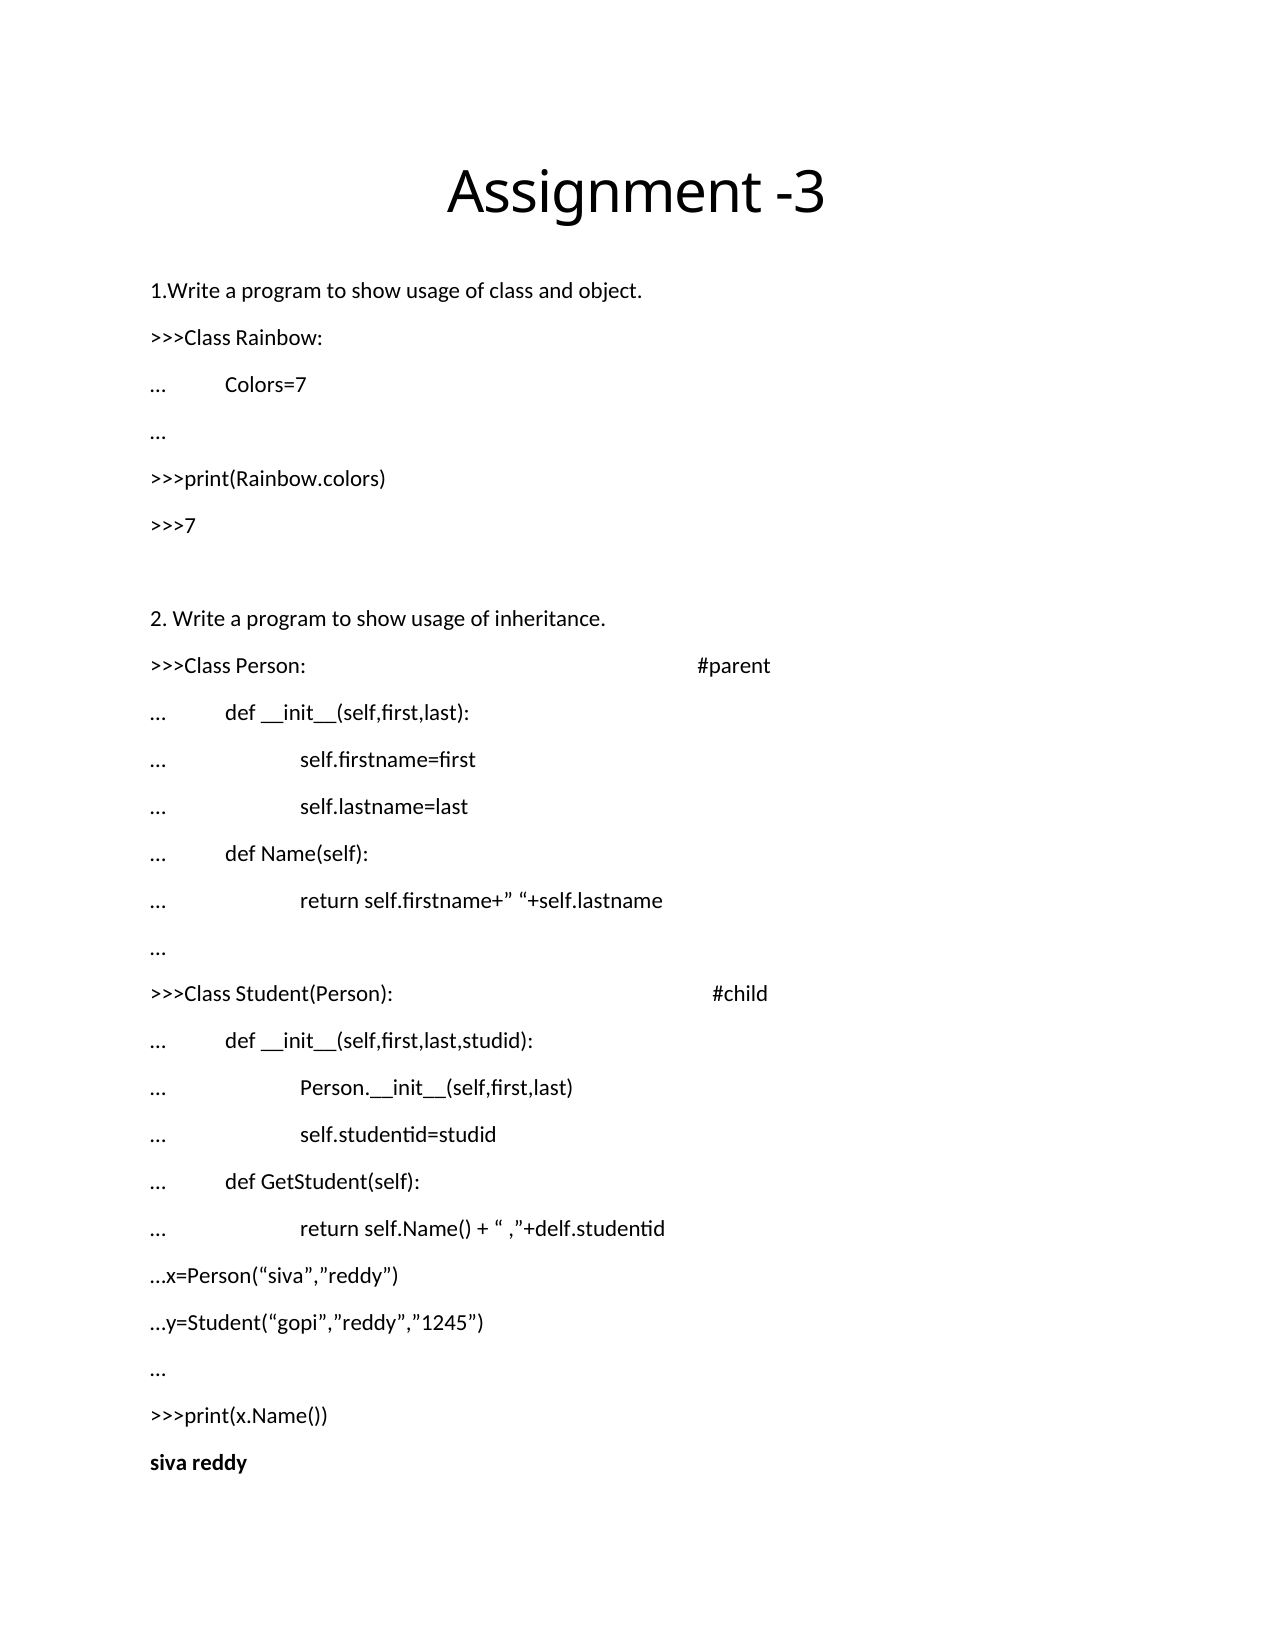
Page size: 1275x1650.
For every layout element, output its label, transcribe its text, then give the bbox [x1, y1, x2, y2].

text >>>print(Rainbow.colors) [150, 464, 1125, 492]
text >>>7 [150, 511, 1125, 539]
text >>>Class Person: #parent [150, 651, 1125, 679]
text … def __init__(self,first,last): [150, 698, 1125, 726]
text … def __init__(self,first,last,studid): [150, 1026, 1125, 1054]
text … self.studentid=studid [150, 1120, 1125, 1148]
text … Colors=7 [150, 370, 1125, 398]
text … [150, 1354, 1125, 1382]
text … def Name(self): [150, 839, 1125, 867]
text … [150, 933, 1125, 961]
text … def GetStudent(self): [150, 1167, 1125, 1195]
text … Person.__init__(self,first,last) [150, 1073, 1125, 1101]
text …y=Student(“gopi”,”reddy”,”1245”) [150, 1308, 1125, 1336]
text >>>Class Rainbow: [150, 323, 1125, 351]
text … return self.firstname+” “+self.lastname [150, 886, 1125, 914]
text …x=Person(“siva”,”reddy”) [150, 1261, 1125, 1289]
text >>>Class Student(Person): #child [150, 979, 1125, 1007]
text siva reddy [150, 1448, 1125, 1476]
text … self.lastname=last [150, 792, 1125, 820]
text … return self.Name() + “ ,”+delf.studentid [150, 1214, 1125, 1242]
text … [150, 417, 1125, 445]
title Assignment -3 [150, 150, 1125, 229]
text 2. Write a program to show usage of inheritance. [150, 604, 1125, 632]
text … self.firstname=first [150, 745, 1125, 773]
text 1.Write a program to show usage of class and object. [150, 276, 1125, 304]
text >>>print(x.Name()) [150, 1401, 1125, 1429]
